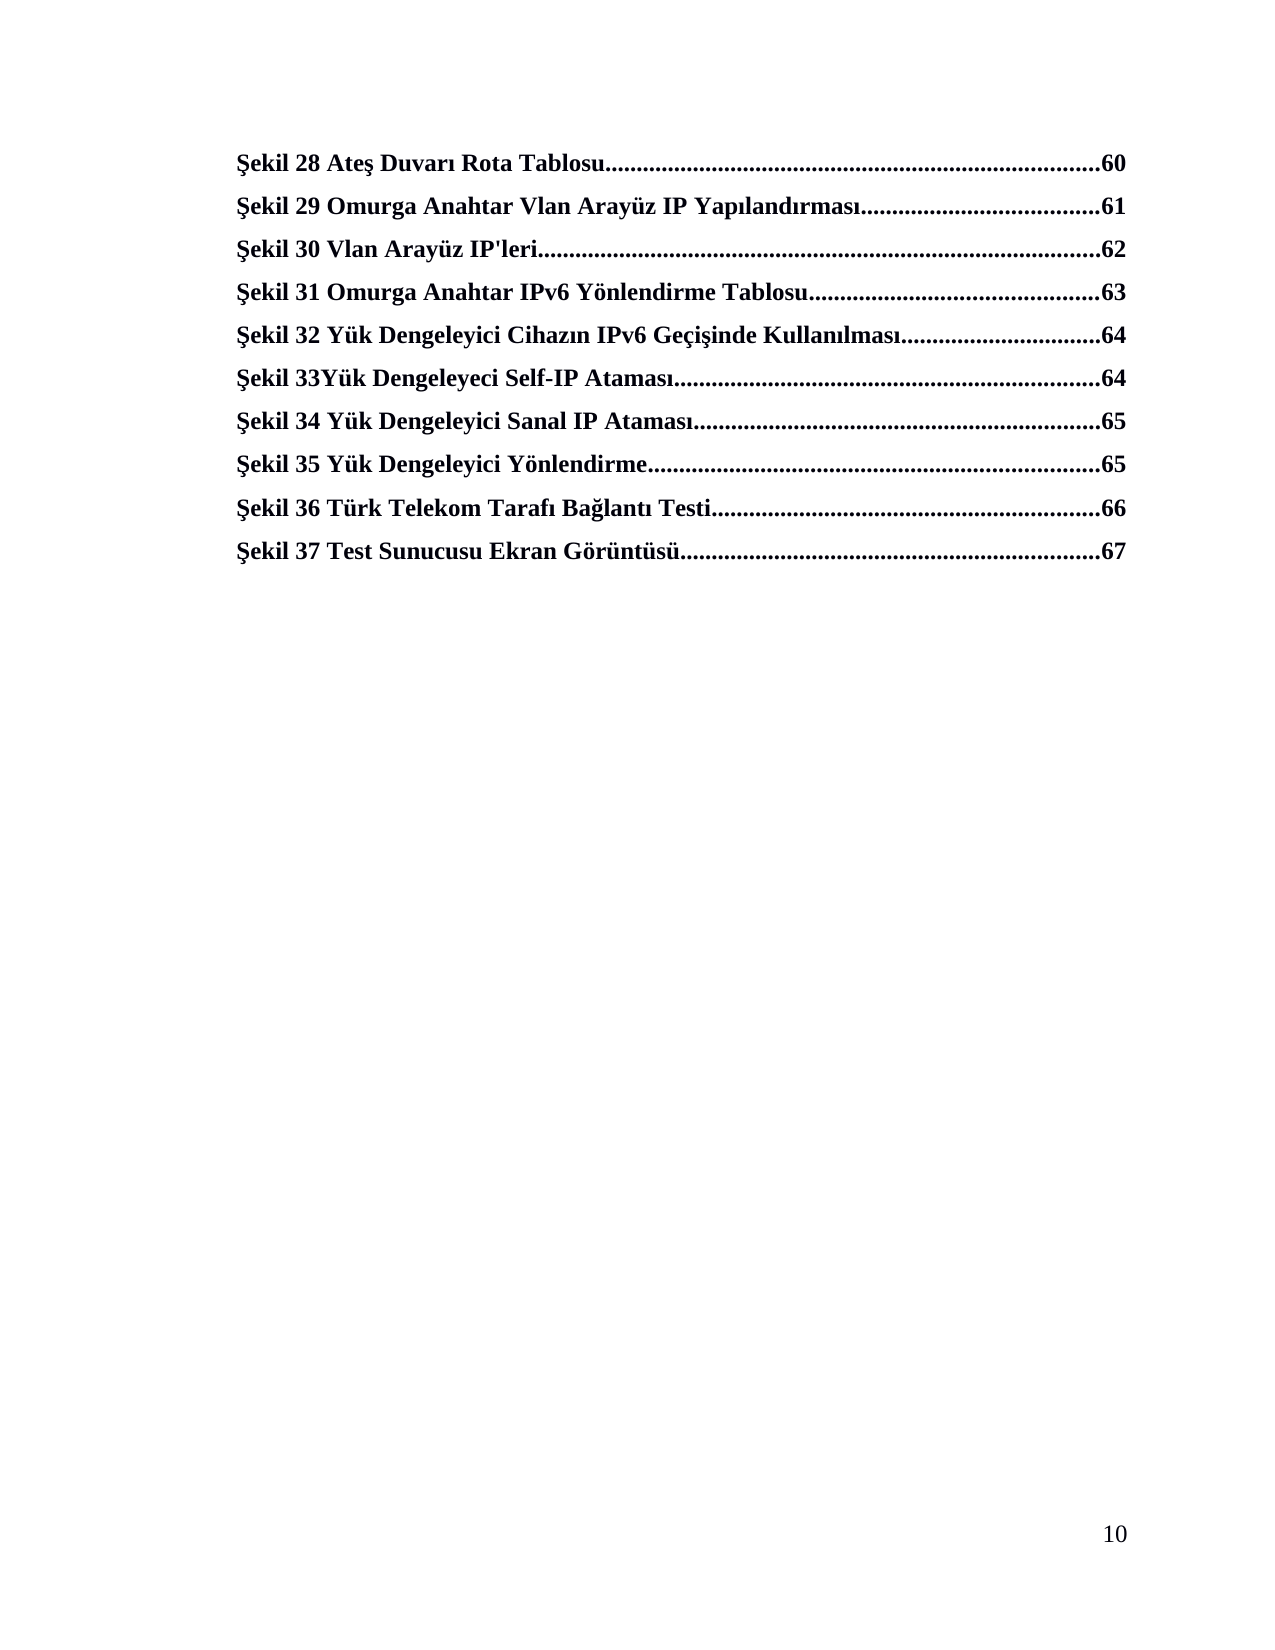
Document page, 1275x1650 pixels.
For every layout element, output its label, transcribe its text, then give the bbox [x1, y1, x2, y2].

text Şekil 33Yük Dengeleyeci Self-IP Ataması 64 [236, 363, 1127, 392]
text Şekil 31 Omurga Anahtar IPv6 Yönlendirme Tablosu 63 [236, 277, 1127, 306]
text Şekil 29 Omurga Anahtar Vlan Arayüz IP Yapılandırması 61 [236, 191, 1127, 219]
text Şekil 30 Vlan Arayüz IP'leri 62 [236, 234, 1127, 263]
text Şekil 32 Yük Dengeleyici Cihazın IPv6 Geçişinde Kullanılması 64 [236, 320, 1127, 349]
text Şekil 36 Türk Telekom Tarafı Bağlantı Testi 66 [236, 493, 1127, 521]
text Şekil 34 Yük Dengeleyici Sanal IP Ataması 65 [236, 406, 1127, 435]
text Şekil 28 Ateş Duvarı Rota Tablosu 60 [236, 148, 1127, 176]
text Şekil 35 Yük Dengeleyici Yönlendirme 65 [236, 449, 1127, 478]
text Şekil 37 Test Sunucusu Ekran Görüntüsü 67 [236, 536, 1127, 564]
